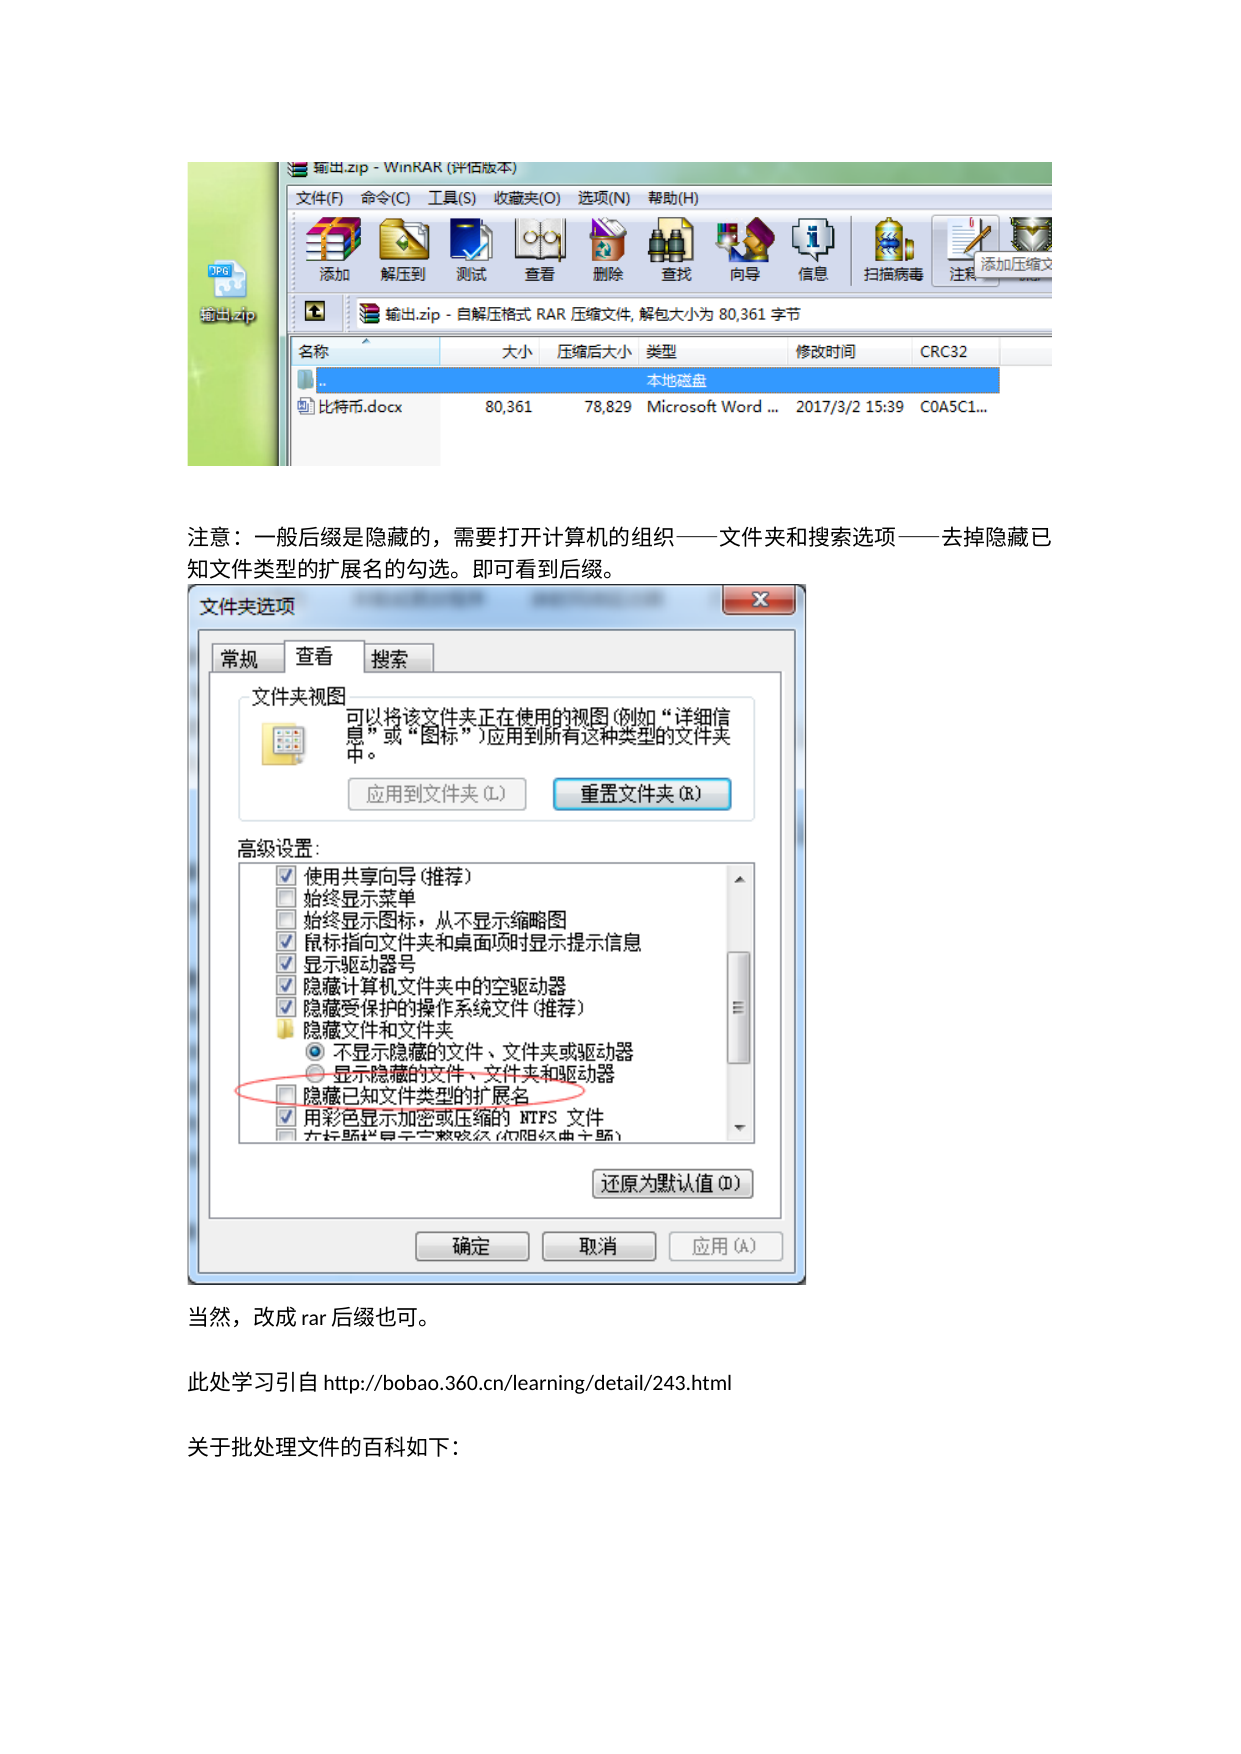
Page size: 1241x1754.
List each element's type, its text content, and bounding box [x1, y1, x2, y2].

text 注意：一般后缀是隐藏的，需要打开计算机的组织——文件夹和搜索选项——去掉隐藏已知文件类型的扩展名的勾选。即可看到后缀。 [187, 519, 1053, 584]
picture [187, 584, 807, 1285]
text 关于批处理文件的百科如下： [187, 1429, 1053, 1462]
text 当然，改成rar后缀也可。 [187, 1299, 1053, 1332]
text 此处学习引自http://bobao.360.cn/learning/detail/243.html [187, 1364, 1053, 1397]
picture [187, 162, 1052, 466]
